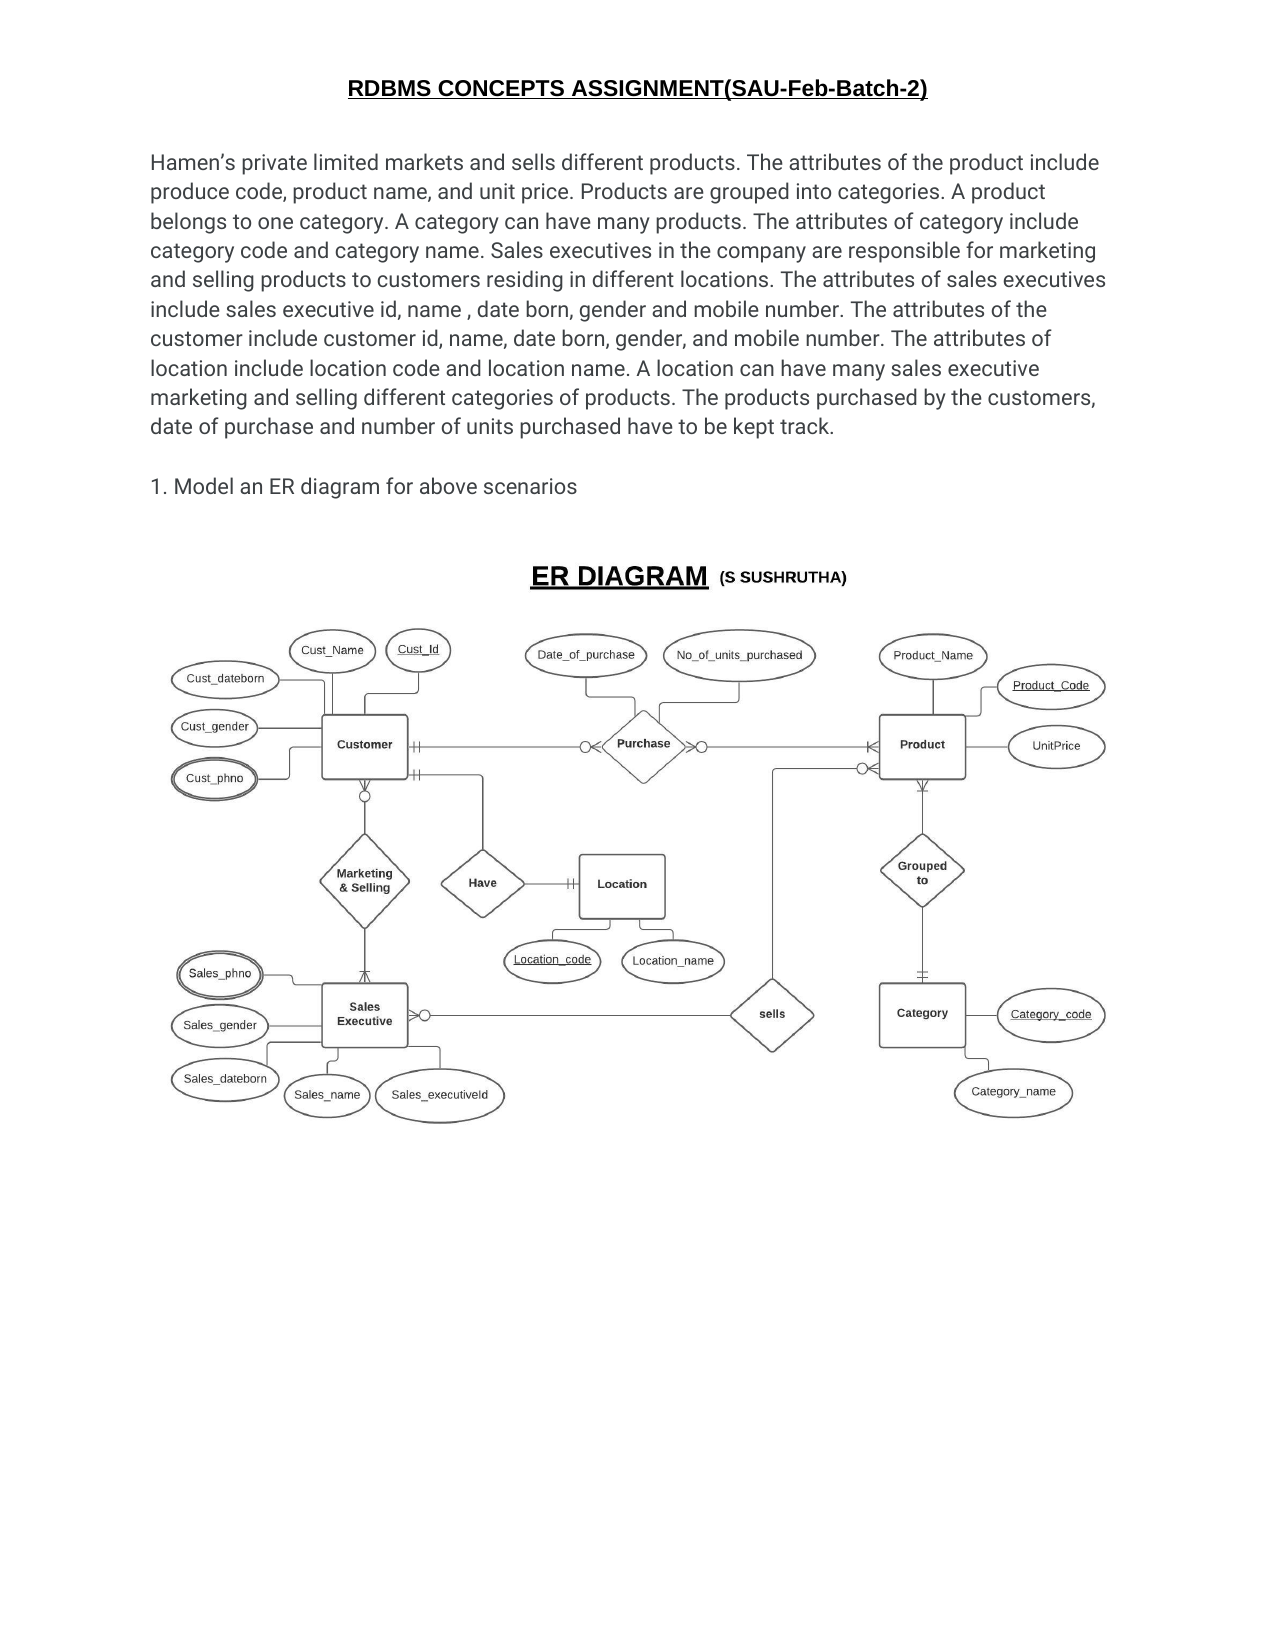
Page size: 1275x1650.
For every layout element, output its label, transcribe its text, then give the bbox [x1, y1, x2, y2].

picture [150, 532, 1125, 1144]
text Hamen’s private limited markets and sells different products. The attributes of the product include produce code, product name, and unit price. Products are grouped into categories. A product belongs to one category. A category can have many products. The attributes of category include category code and category name. Sales executives in the company are responsible for marketing and selling products to customers residing in different locations. The attributes of sales executives include sales executive id, name , date born, gender and mobile number. The attributes of the customer include customer id, name, date born, gender, and mobile number. The attributes of location include location code and location name. A location can have many sales executive marketing and selling different categories of products. The products purchased by the customers, date of purchase and number of units purchased have to be kept track. [150, 150, 1125, 440]
text 1. Model an ER diagram for above scenarios [150, 474, 1125, 499]
